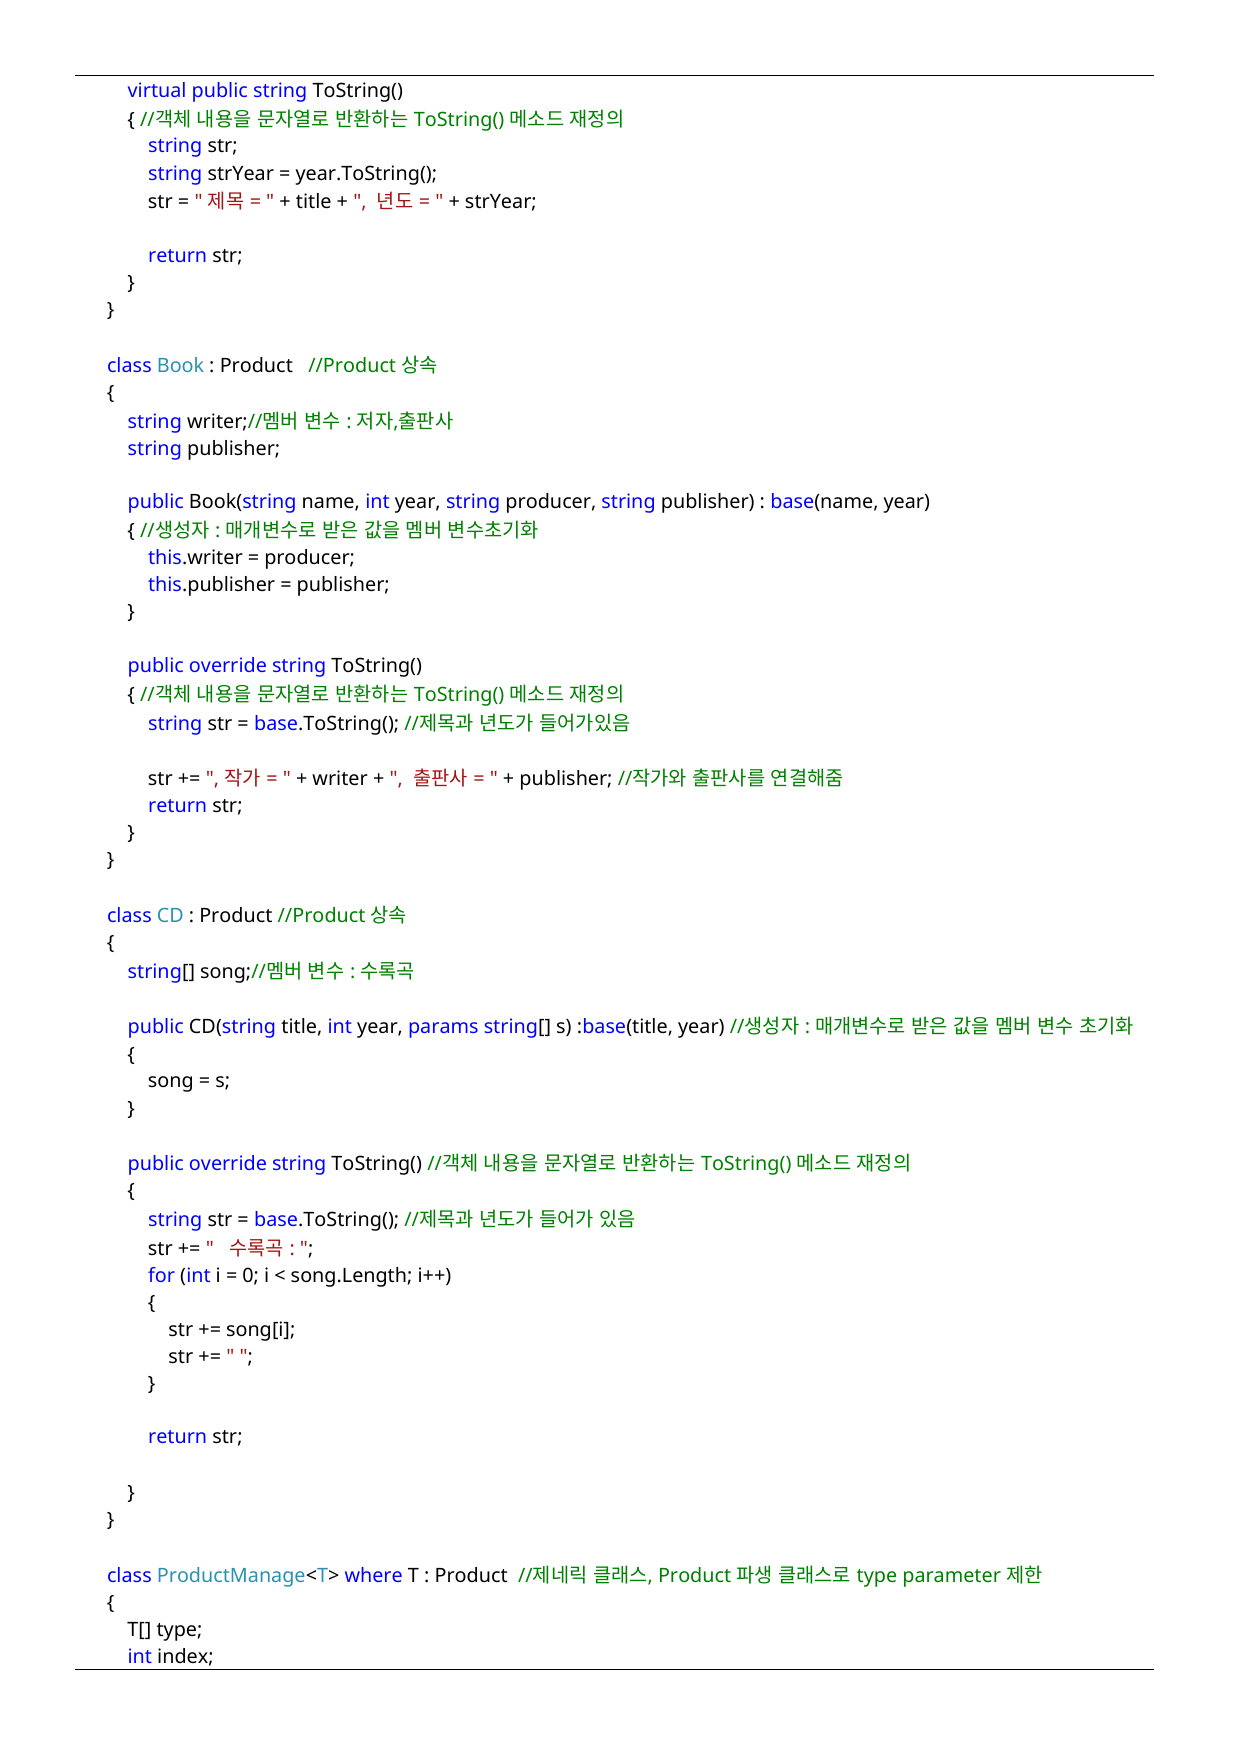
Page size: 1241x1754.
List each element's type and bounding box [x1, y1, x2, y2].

table_cell [75, 76, 1154, 1669]
